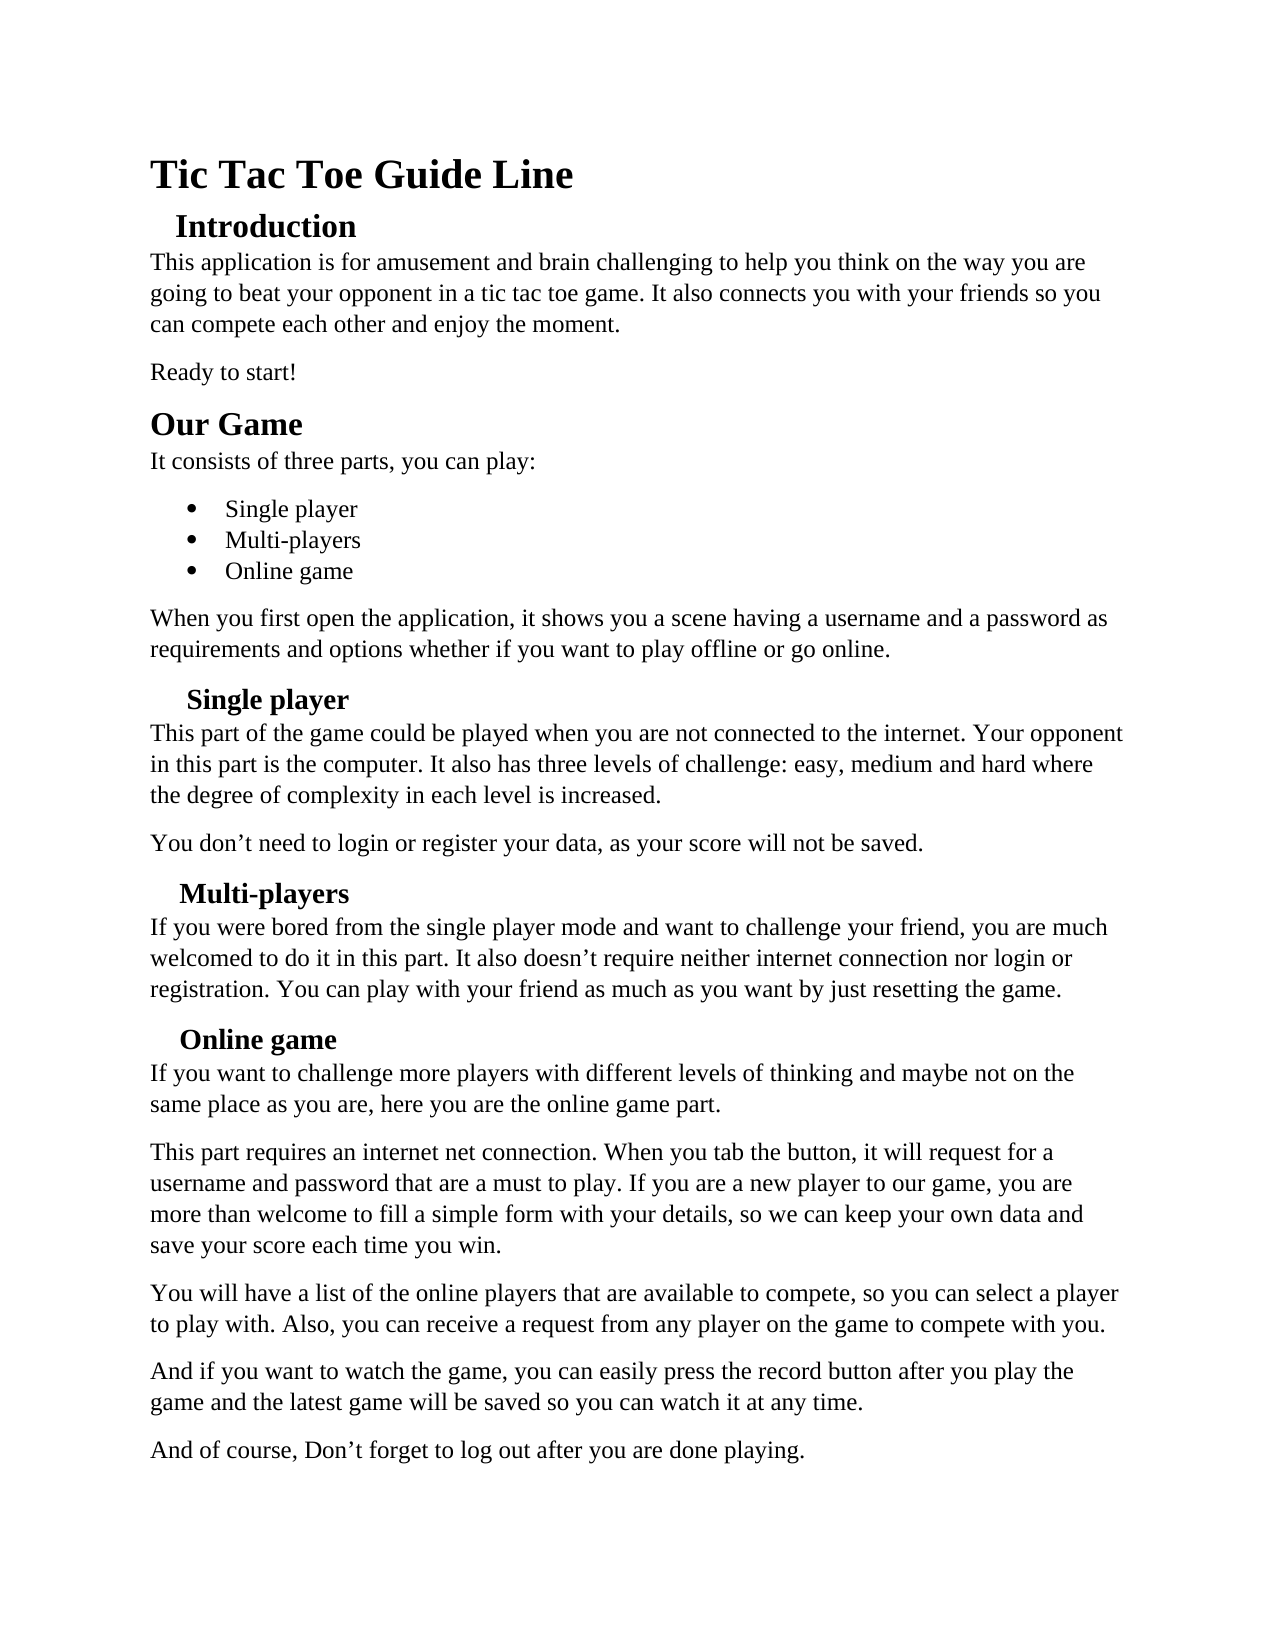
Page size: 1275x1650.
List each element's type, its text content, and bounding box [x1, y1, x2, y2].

text It consists of three parts, you can play: [150, 446, 1125, 475]
list Multi-players [187, 525, 1125, 553]
text Ready to start! [150, 357, 1125, 386]
subtitle Our Game [150, 405, 1125, 443]
subtitle Tic Tac Toe Guide Line [150, 150, 1125, 198]
text This part of the game could be played when you are not connected to the internet. Your opponent in this part is the computer. It also has three levels of challenge: easy, medium and hard where the degree of complexity in each level is increased. [150, 718, 1125, 809]
text When you first open the application, it shows you a scene having a username and a password as requirements and options whether if you want to play offline or go online. [150, 603, 1125, 663]
text You don’t need to login or register your data, as your score will not be saved. [150, 828, 1125, 857]
list Online game [187, 556, 1125, 584]
list Single player [187, 494, 1125, 522]
subtitle Multi-players [150, 876, 1125, 909]
subtitle Online game [150, 1022, 1125, 1055]
text You will have a list of the online players that are available to compete, so you can select a player to play with. Also, you can receive a request from any player on the game to compete with you. [150, 1278, 1125, 1337]
text If you want to challenge more players with different levels of thinking and maybe not on the same place as you are, here you are the online game part. [150, 1058, 1125, 1118]
text This part requires an internet net connection. When you tab the button, it will request for a username and password that are a must to play. If you are a new player to our game, you are more than welcome to fill a simple form with your details, so we can keep your own data and save your score each time you win. [150, 1137, 1125, 1259]
subtitle Single player [150, 682, 1125, 716]
text If you were bored from the single player mode and want to challenge your friend, you are much welcomed to do it in this part. It also doesn’t require neither internet connection nor login or registration. You can play with your friend as much as you want by just resetting the game. [150, 912, 1125, 1003]
subtitle Introduction [150, 206, 1125, 244]
text And if you want to watch the game, you can easily press the record button after you play the game and the latest game will be saved so you can watch it at any time. [150, 1356, 1125, 1416]
text And of course, Don’t forget to log out after you are done playing. [150, 1435, 1125, 1464]
text This application is for amusement and brain challenging to help you think on the way you are going to beat your opponent in a tic tac toe game. It also connects you with your friends so you can compete each other and enjoy the moment. [150, 247, 1125, 338]
